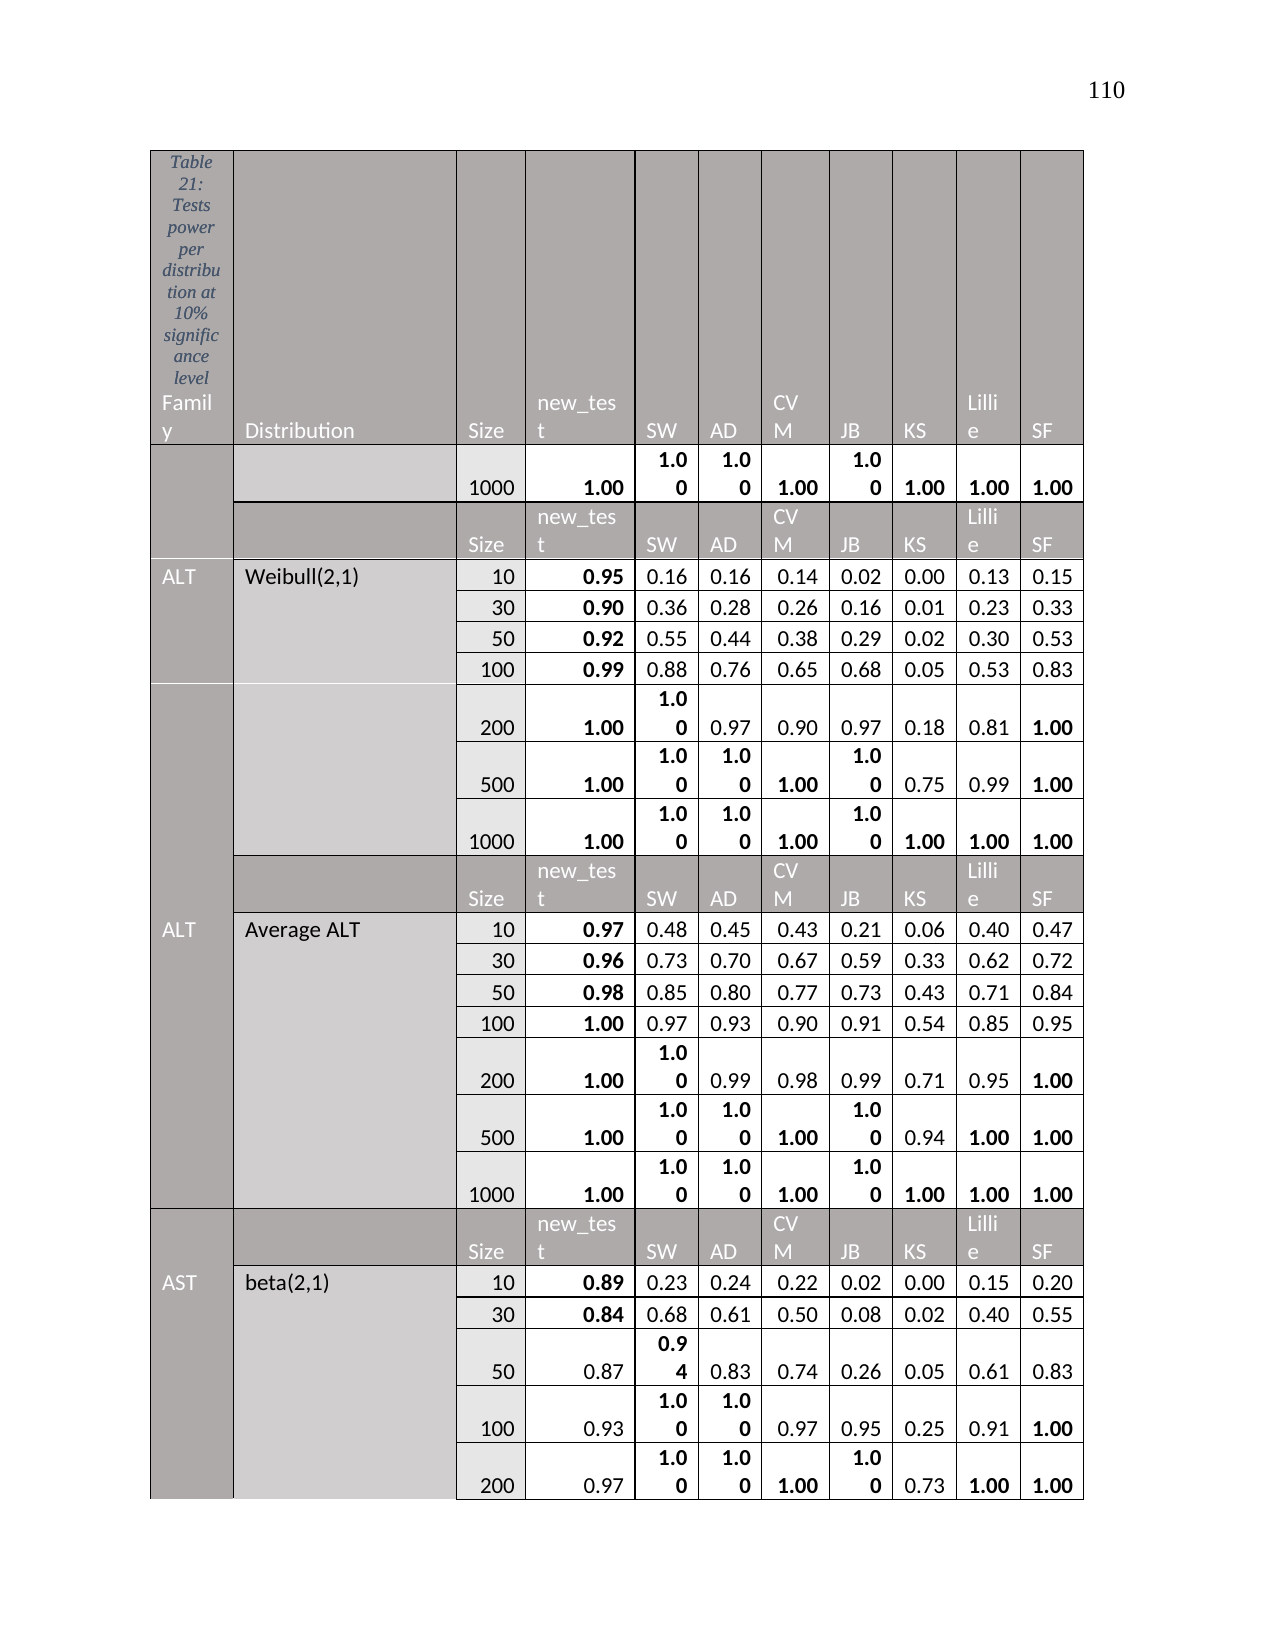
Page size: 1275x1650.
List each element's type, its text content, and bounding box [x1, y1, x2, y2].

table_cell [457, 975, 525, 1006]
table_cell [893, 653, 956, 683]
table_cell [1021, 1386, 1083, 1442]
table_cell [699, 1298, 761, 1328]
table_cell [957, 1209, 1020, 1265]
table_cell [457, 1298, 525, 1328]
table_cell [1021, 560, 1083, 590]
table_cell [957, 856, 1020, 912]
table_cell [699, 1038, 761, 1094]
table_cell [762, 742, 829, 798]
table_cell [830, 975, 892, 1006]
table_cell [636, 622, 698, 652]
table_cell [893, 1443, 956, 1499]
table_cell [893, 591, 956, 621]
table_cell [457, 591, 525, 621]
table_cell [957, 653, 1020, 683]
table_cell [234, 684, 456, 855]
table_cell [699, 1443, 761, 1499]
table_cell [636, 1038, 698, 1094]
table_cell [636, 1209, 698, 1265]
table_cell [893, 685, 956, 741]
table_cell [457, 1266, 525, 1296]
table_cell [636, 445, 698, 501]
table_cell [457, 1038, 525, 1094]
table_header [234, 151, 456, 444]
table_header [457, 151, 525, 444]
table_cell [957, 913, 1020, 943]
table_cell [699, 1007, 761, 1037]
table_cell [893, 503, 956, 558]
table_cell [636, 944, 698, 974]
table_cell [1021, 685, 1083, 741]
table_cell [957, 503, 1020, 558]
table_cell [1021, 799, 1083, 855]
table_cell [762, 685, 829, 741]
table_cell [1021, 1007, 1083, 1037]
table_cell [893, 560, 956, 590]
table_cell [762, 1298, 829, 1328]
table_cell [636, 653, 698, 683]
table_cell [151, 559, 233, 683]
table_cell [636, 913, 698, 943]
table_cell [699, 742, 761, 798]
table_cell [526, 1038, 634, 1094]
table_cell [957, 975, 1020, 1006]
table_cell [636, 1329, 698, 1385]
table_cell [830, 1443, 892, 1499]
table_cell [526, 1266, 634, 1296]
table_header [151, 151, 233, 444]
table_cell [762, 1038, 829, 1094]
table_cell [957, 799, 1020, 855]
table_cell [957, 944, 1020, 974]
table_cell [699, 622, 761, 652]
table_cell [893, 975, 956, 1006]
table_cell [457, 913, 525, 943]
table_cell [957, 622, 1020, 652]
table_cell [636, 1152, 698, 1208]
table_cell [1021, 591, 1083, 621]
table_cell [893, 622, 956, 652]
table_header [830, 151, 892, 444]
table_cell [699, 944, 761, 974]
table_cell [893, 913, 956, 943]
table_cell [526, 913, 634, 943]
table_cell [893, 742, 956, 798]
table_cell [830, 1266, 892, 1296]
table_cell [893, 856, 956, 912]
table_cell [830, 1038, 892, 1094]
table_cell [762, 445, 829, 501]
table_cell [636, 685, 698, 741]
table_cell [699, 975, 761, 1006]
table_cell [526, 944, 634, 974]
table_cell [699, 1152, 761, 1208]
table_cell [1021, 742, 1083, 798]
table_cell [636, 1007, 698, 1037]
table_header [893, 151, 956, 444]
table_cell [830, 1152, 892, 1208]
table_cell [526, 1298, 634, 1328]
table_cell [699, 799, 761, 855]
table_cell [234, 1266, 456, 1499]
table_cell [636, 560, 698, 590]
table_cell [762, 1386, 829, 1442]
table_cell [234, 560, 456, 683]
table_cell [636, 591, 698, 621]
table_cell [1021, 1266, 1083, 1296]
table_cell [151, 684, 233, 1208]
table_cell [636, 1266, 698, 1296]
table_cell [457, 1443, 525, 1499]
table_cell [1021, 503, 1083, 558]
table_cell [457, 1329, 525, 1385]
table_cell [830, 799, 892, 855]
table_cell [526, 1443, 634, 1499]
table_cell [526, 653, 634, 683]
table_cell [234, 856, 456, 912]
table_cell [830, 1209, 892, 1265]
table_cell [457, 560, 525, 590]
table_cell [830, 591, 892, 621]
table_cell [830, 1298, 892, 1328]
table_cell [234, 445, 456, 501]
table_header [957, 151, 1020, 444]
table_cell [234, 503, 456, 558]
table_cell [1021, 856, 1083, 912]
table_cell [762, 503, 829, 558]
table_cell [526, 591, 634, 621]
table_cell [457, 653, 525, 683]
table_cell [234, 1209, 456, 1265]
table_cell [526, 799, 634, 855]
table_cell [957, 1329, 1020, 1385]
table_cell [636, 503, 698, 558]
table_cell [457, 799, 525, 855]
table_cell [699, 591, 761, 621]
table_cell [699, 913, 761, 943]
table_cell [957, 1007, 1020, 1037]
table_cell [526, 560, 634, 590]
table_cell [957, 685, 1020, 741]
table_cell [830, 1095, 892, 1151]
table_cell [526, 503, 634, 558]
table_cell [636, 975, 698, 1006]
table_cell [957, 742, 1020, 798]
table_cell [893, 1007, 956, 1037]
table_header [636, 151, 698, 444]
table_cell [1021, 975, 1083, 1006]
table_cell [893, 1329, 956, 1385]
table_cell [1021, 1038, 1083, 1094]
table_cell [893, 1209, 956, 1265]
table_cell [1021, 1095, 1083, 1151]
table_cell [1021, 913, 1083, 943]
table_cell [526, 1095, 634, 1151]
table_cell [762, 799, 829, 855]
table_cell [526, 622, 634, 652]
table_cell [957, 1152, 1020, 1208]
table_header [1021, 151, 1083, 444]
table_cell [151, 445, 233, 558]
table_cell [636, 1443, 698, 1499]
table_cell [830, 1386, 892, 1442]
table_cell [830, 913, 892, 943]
text Table 21: Tests power per distribution at 10% significance level [162, 151, 222, 388]
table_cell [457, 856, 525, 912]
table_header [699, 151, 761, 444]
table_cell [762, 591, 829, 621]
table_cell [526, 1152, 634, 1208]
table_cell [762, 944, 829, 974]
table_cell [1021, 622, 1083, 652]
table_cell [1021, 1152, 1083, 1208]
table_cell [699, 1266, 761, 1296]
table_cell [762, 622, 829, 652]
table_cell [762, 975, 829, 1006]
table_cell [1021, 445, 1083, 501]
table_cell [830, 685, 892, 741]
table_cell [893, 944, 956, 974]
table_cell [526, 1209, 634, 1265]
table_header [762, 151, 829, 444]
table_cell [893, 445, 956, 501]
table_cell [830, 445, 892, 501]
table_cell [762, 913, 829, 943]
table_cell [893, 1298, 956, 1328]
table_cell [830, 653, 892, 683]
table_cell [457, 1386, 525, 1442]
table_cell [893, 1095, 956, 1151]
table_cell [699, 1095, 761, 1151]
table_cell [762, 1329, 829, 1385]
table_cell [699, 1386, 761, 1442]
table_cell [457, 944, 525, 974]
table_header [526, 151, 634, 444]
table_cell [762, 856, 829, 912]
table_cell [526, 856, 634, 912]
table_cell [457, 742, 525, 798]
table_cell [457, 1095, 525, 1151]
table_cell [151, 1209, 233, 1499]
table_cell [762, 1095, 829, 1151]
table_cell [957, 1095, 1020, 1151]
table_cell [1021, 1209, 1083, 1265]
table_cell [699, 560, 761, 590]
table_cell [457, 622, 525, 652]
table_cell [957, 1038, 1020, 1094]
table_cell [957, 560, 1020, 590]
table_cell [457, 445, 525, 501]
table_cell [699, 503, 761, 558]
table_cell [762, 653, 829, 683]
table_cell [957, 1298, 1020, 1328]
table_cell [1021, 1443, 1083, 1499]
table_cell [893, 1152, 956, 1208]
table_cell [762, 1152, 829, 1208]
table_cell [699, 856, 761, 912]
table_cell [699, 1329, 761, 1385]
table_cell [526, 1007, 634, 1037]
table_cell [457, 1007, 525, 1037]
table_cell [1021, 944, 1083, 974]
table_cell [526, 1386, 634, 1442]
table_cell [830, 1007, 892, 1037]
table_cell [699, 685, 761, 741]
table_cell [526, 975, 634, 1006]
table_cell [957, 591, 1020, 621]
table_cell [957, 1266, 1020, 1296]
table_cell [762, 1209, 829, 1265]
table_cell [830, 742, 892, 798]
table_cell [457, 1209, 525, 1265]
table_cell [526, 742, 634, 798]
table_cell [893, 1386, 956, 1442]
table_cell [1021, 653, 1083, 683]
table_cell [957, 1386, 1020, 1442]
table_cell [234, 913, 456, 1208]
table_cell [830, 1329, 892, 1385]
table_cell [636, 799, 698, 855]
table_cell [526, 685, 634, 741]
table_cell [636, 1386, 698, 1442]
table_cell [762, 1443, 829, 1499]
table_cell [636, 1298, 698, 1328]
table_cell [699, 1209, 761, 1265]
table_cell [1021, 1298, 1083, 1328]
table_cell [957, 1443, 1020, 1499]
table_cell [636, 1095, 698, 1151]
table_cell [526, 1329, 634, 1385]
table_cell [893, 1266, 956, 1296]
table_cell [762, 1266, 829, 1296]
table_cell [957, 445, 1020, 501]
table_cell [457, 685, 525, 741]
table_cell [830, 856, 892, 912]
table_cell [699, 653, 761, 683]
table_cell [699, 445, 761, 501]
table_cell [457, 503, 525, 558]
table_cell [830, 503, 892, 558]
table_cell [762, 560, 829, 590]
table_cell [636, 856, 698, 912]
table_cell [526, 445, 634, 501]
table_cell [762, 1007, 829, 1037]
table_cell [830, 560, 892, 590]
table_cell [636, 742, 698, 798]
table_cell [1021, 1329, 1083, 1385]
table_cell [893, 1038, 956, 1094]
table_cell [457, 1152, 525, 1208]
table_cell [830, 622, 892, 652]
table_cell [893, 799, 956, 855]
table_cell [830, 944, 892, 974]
